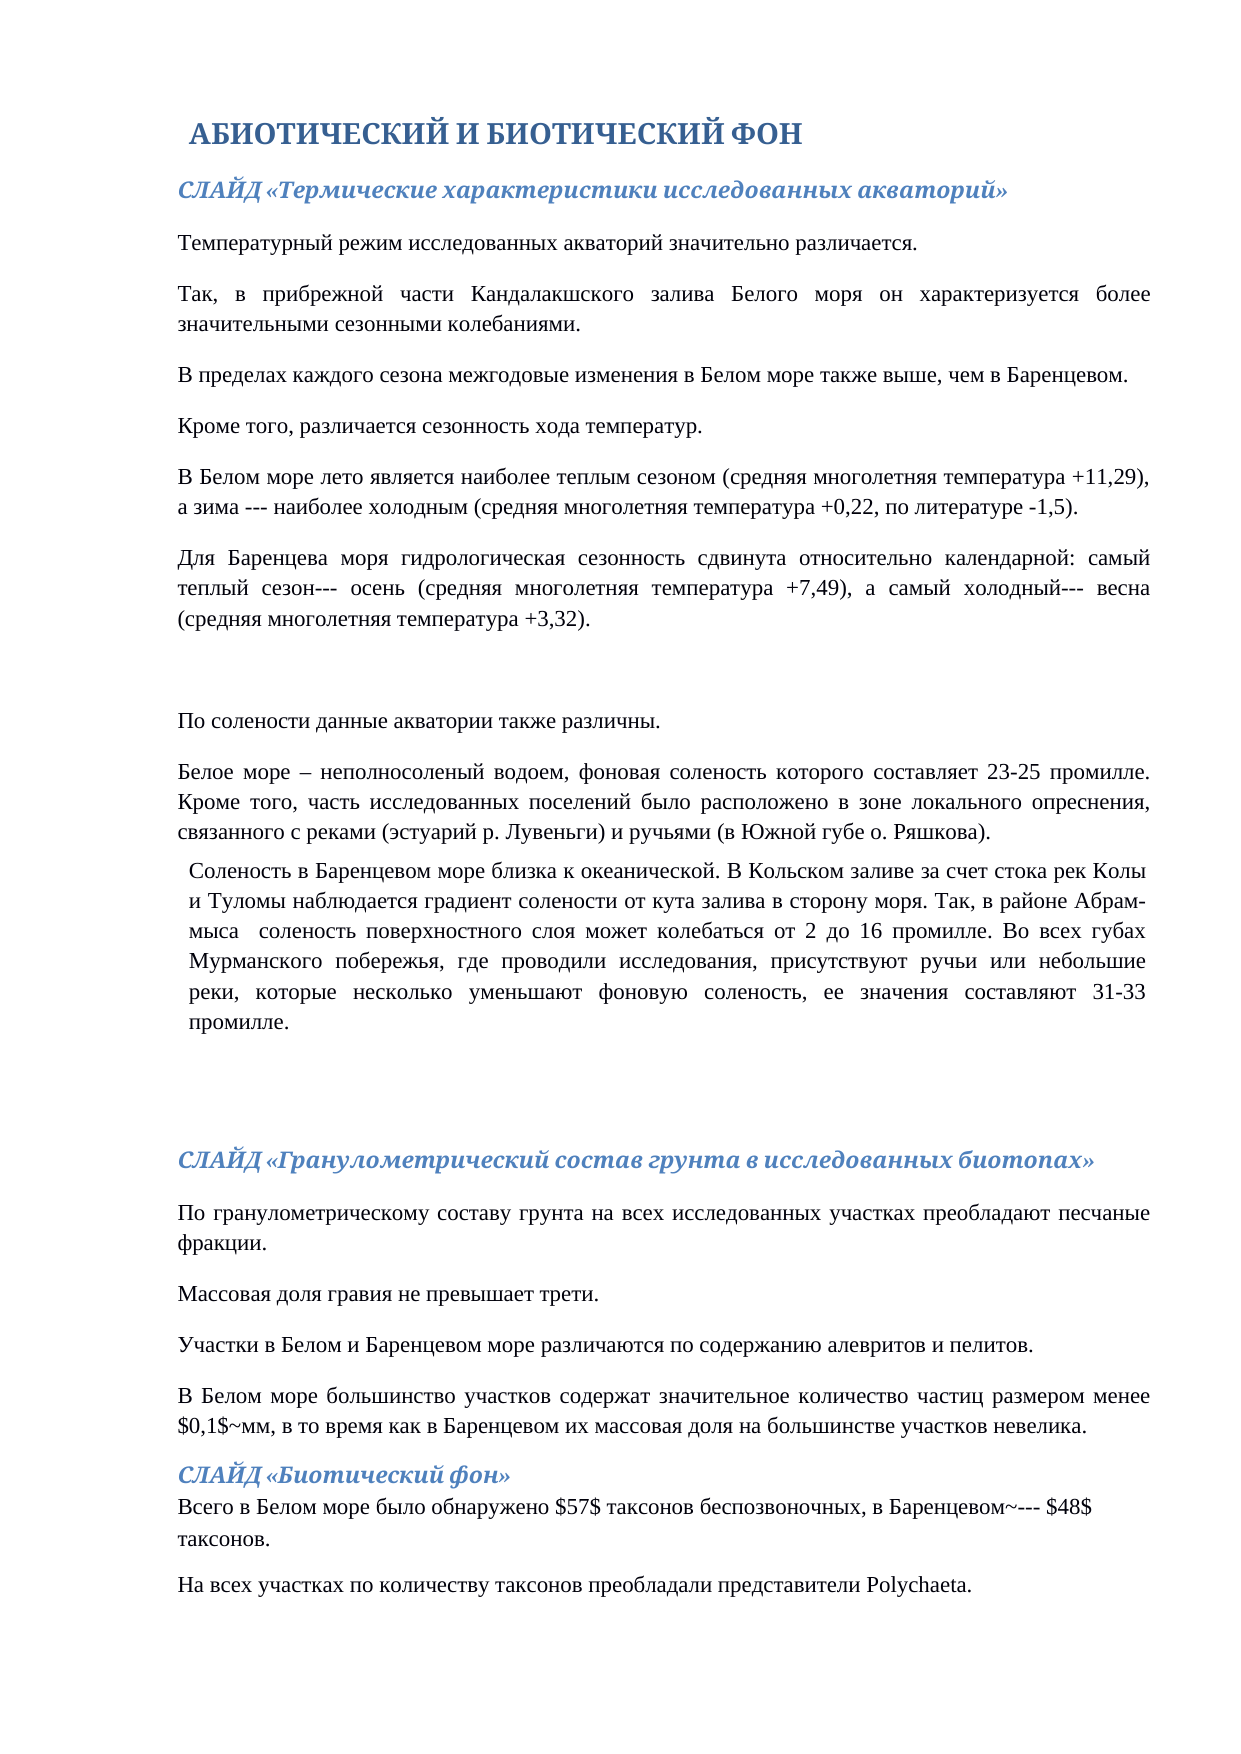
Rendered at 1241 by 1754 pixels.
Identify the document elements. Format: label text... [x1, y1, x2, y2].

text В Белом море лето является наиболее теплым сезоном (средняя многолетняя температура +11,29), а зима --- наиболее холодным (средняя многолетняя температура +0,22, по литературе -1,5). [177, 463, 1152, 519]
text Так, в прибрежной части Кандалакшского залива Белого моря он характеризуется более значительными сезонными колебаниями. [177, 279, 1152, 336]
text На всех участках по количеству таксонов преобладали представители Polychaeta. [177, 1571, 1152, 1597]
text АБИОТИЧЕСКИЙ И БИОТИЧЕСКИЙ ФОН [189, 118, 1148, 152]
text Всего в Белом море было обнаружено $57$ таксонов беспозвоночных, в Баренцевом~--- $48$ таксонов. [177, 1493, 1152, 1551]
text В пределах каждого сезона межгодовые изменения в Белом море также выше, чем в Баренцевом. [177, 361, 1152, 387]
text Участки в Белом и Баренцевом море различаются по содержанию алевритов и пелитов. [177, 1331, 1152, 1357]
text Для Баренцева моря гидрологическая сезонность сдвинута относительно календарной: самый теплый сезон--- осень (средняя многолетняя температура +7,49), а самый холодный--- весна (средняя многолетняя температура +3,32). [177, 544, 1152, 631]
text СЛАЙД «Термические характеристики исследованных акваторий» [177, 177, 1152, 204]
text Температурный режим исследованных акваторий значительно различается. [177, 228, 1152, 255]
text СЛАЙД «Гранулометрический состав грунта в исследованных биотопах» [177, 1148, 1152, 1174]
text По солености данные акватории также различны. [177, 707, 1152, 733]
text В Белом море большинство участков содержат значительное количество частиц размером менее $0,1$~мм, в то время как в Баренцевом их массовая доля на большинстве участков невелика. [177, 1382, 1152, 1438]
text По гранулометрическому составу грунта на всех исследованных участках преобладают песчаные фракции. [177, 1199, 1152, 1255]
text СЛАЙД «Биотический фон» [177, 1463, 1152, 1489]
text Массовая доля гравия не превышает трети. [177, 1280, 1152, 1306]
text Кроме того, различается сезонность хода температур. [177, 412, 1152, 438]
text Соленость в Баренцевом море близка к океанической. В Кольском заливе за счет стока рек Колы и Туломы наблюдается градиент солености от кута залива в сторону моря. Так, в районе Абрам-мыса соленость поверхностного слоя может колебаться от 2 до 16 промилле. Во всех губах Мурманского побережья, где проводили исследования, присутствуют ручьи или небольшие реки, которые несколько уменьшают фоновую соленость, ее значения составляют 31-33 промилле. [189, 857, 1148, 1034]
text Белое море – неполносоленый водоем, фоновая соленость которого составляет 23-25 промилле. Кроме того, часть исследованных поселений было расположено в зоне локального опреснения, связанного с реками (эстуарий р. Лувеньги) и ручьями (в Южной губе о. Ряшкова). [177, 758, 1152, 844]
